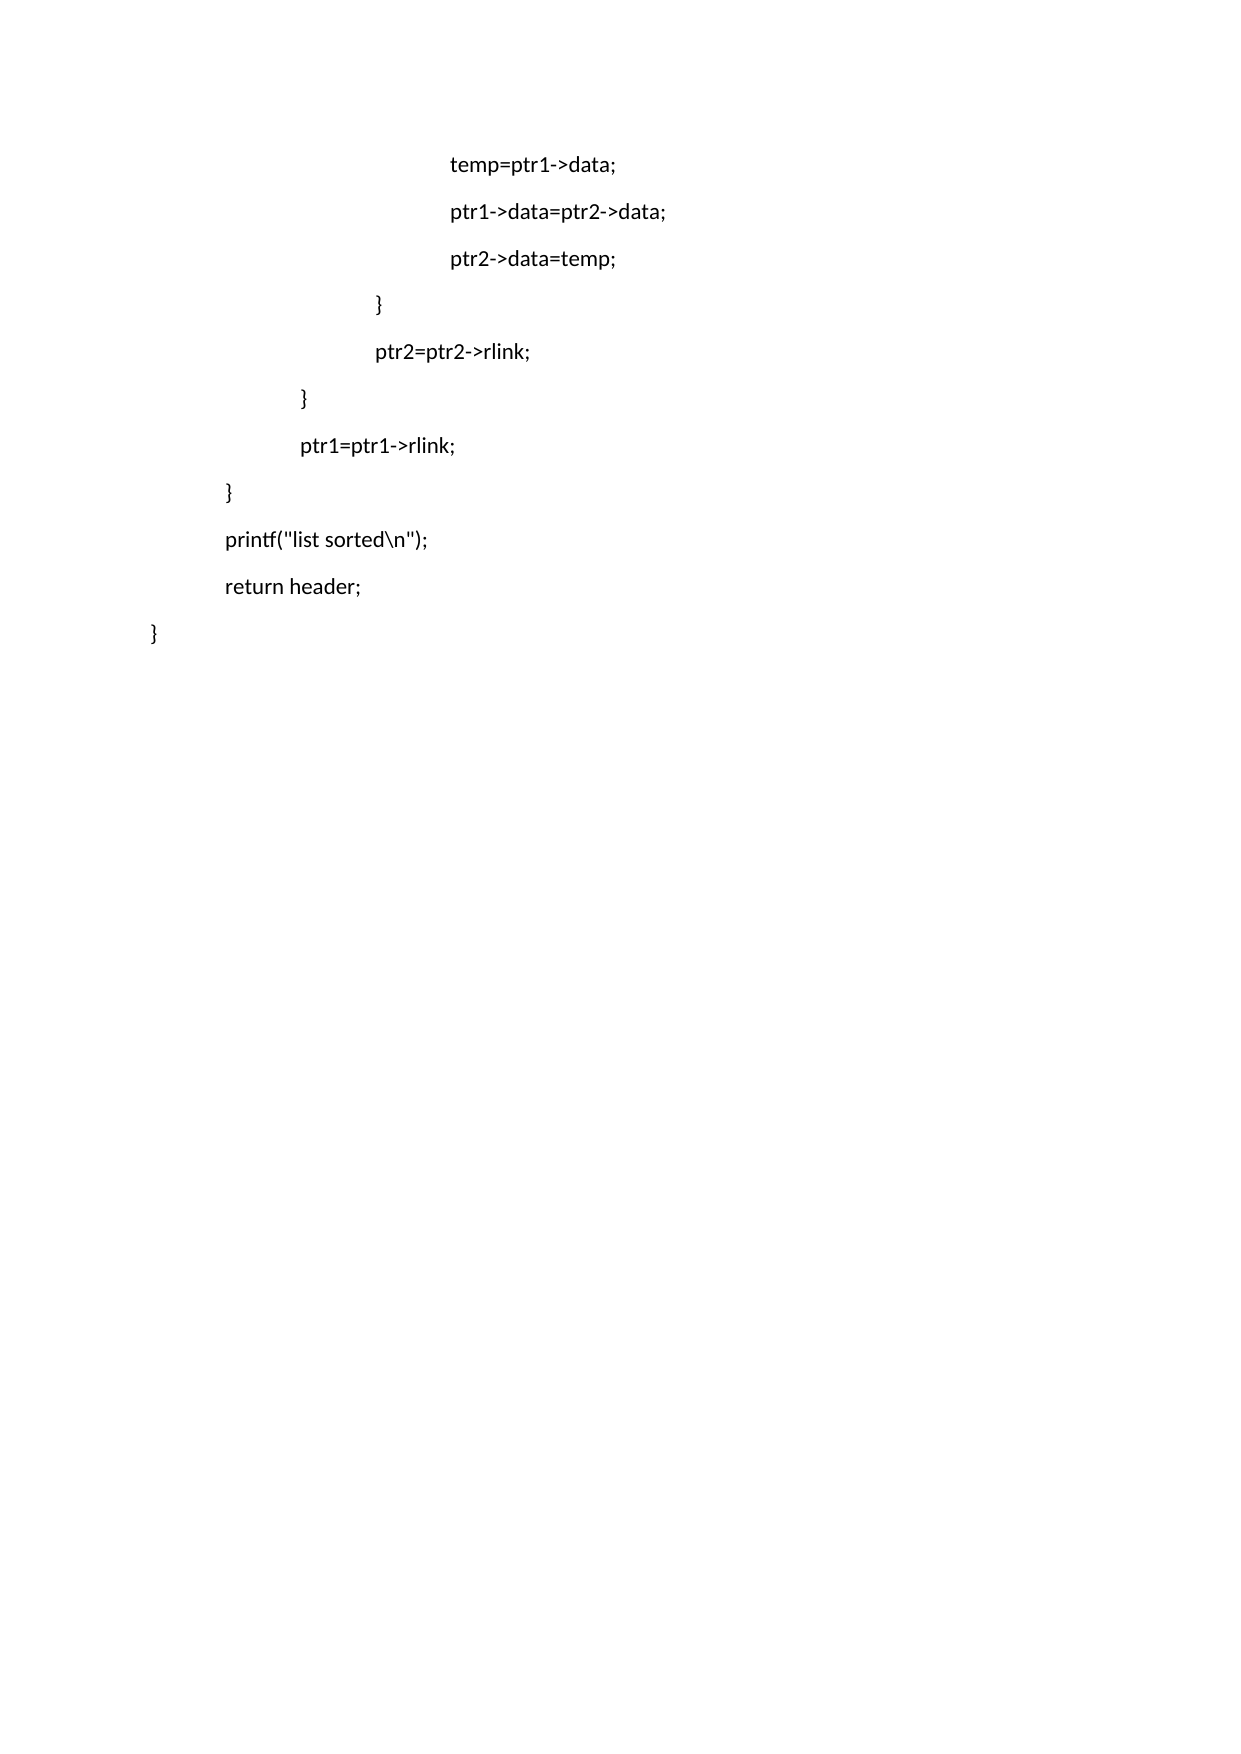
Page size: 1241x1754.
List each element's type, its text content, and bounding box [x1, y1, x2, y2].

text } [150, 291, 1090, 319]
text ptr1->data=ptr2->data; [150, 197, 1090, 225]
text } [150, 478, 1090, 506]
text ptr2=ptr2->rlink; [150, 337, 1090, 366]
text return header; [150, 572, 1090, 600]
text } [150, 619, 1090, 647]
text ptr1=ptr1->rlink; [150, 431, 1090, 459]
text } [150, 384, 1090, 412]
text ptr2->data=temp; [150, 244, 1090, 272]
text printf("list sorted\n"); [150, 525, 1090, 553]
text temp=ptr1->data; [150, 150, 1090, 178]
